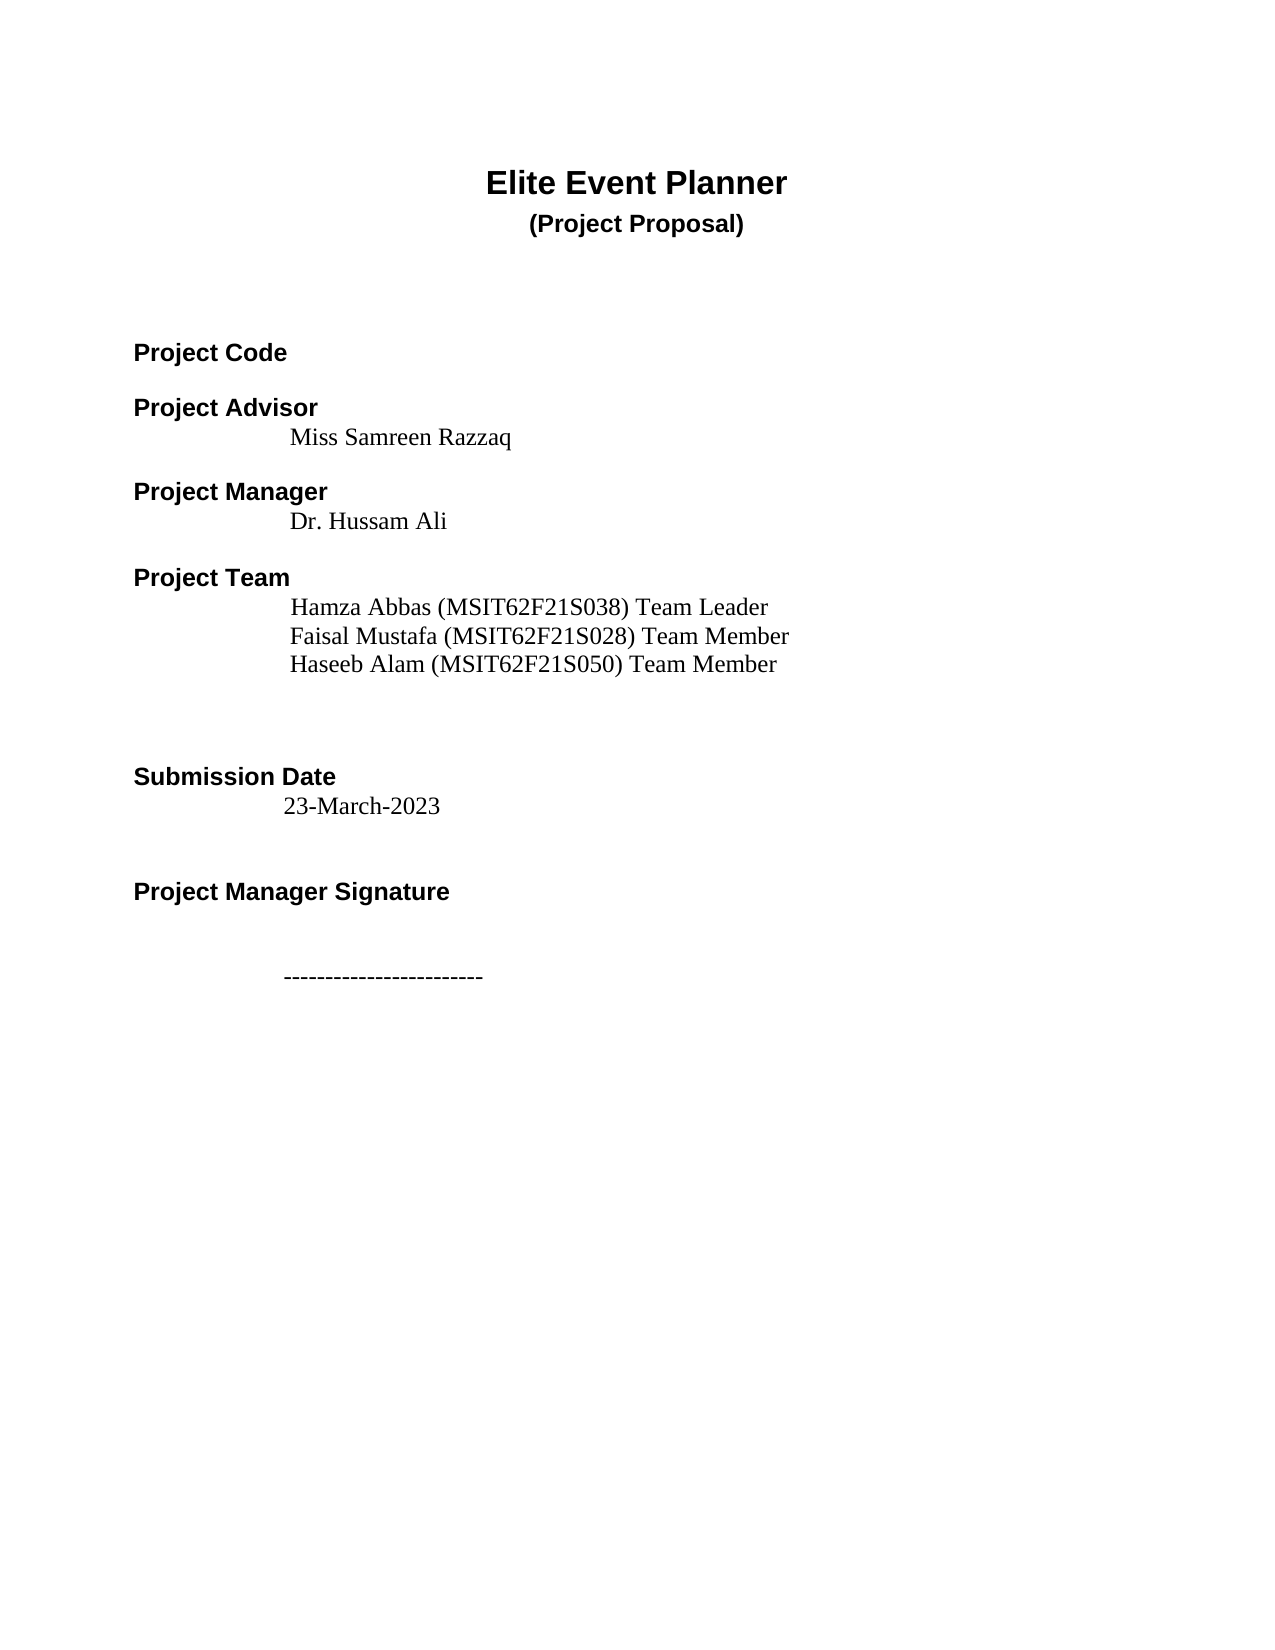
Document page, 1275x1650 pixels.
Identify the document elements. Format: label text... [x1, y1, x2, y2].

text Project Team [133, 563, 1139, 592]
text Faisal Mustafa (MSIT62F21S028) Team Member [283, 621, 1139, 649]
text Project Code [133, 338, 1139, 367]
text Miss Samreen Razzaq [171, 422, 1139, 451]
text Project Advisor [133, 393, 1139, 422]
text Hamza Abbas (MSIT62F21S038) Team Leader [283, 592, 1139, 621]
text Haseeb Alam (MSIT62F21S050) Team Member [283, 649, 1139, 678]
text Submission Date [133, 762, 1139, 791]
text ------------------------ [133, 961, 1139, 990]
text Project Manager [133, 477, 1139, 506]
text (Project Proposal) [133, 209, 1139, 237]
text 23-March-2023 [133, 791, 1139, 819]
text Elite Event Planner [133, 163, 1139, 201]
text Dr. Hussam Ali [133, 506, 1139, 534]
text Project Manager Signature [133, 877, 1139, 906]
